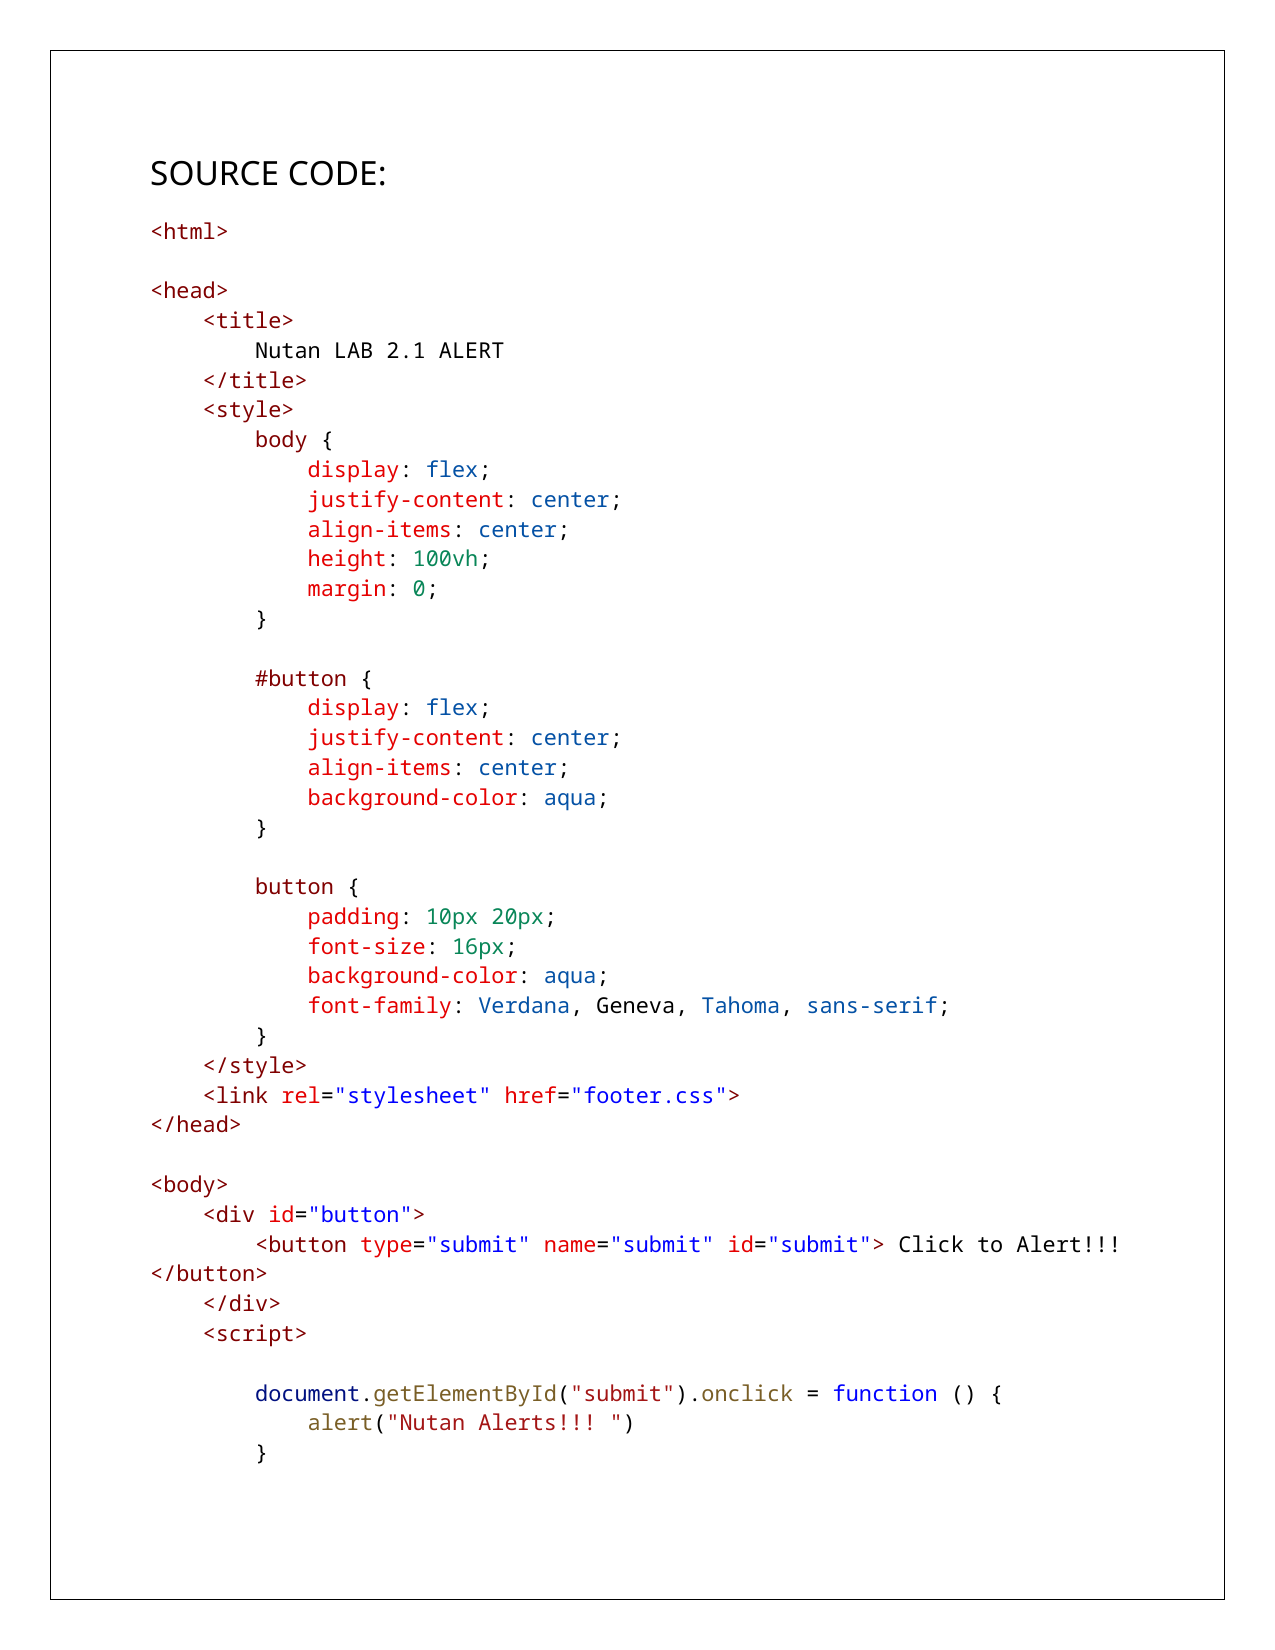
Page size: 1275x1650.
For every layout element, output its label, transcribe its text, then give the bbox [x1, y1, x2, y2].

text body { [150, 424, 1125, 454]
text font-size: 16px; [150, 931, 1125, 960]
text height: 100vh; [150, 543, 1125, 573]
text </div> [150, 1288, 1125, 1318]
text <script> [150, 1318, 1125, 1348]
text display: flex; [150, 454, 1125, 484]
text SOURCE CODE: [150, 150, 1125, 195]
text margin: 0; [150, 573, 1125, 603]
text <div id="button"> [150, 1199, 1125, 1228]
text </style> [150, 1050, 1125, 1079]
text </head> [150, 1109, 1125, 1139]
text alert("Nutan Alerts!!! ") [150, 1407, 1125, 1437]
text font-family: Verdana, Geneva, Tahoma, sans-serif; [150, 990, 1125, 1020]
text button { [150, 871, 1125, 901]
text <style> [150, 394, 1125, 424]
text } [150, 811, 1125, 841]
text align-items: center; [150, 513, 1125, 543]
text <link rel="stylesheet" href="footer.css"> [150, 1079, 1125, 1109]
text #button { [150, 662, 1125, 692]
text Nutan LAB 2.1 ALERT [150, 335, 1125, 364]
text display: flex; [150, 692, 1125, 722]
text align-items: center; [150, 752, 1125, 782]
text } [150, 603, 1125, 633]
text justify-content: center; [150, 722, 1125, 752]
text <button type="submit" name="submit" id="submit"> Click to Alert!!! </button> [150, 1228, 1125, 1288]
text } [150, 1020, 1125, 1050]
text document.getElementById("submit").onclick = function () { [150, 1377, 1125, 1407]
text justify-content: center; [150, 484, 1125, 513]
text <title> [150, 305, 1125, 335]
text <html> [150, 216, 1125, 245]
text } [150, 1437, 1125, 1467]
text <head> [150, 275, 1125, 305]
text padding: 10px 20px; [150, 901, 1125, 931]
text </title> [150, 364, 1125, 394]
text background-color: aqua; [150, 782, 1125, 811]
text <body> [150, 1169, 1125, 1199]
text background-color: aqua; [150, 960, 1125, 990]
